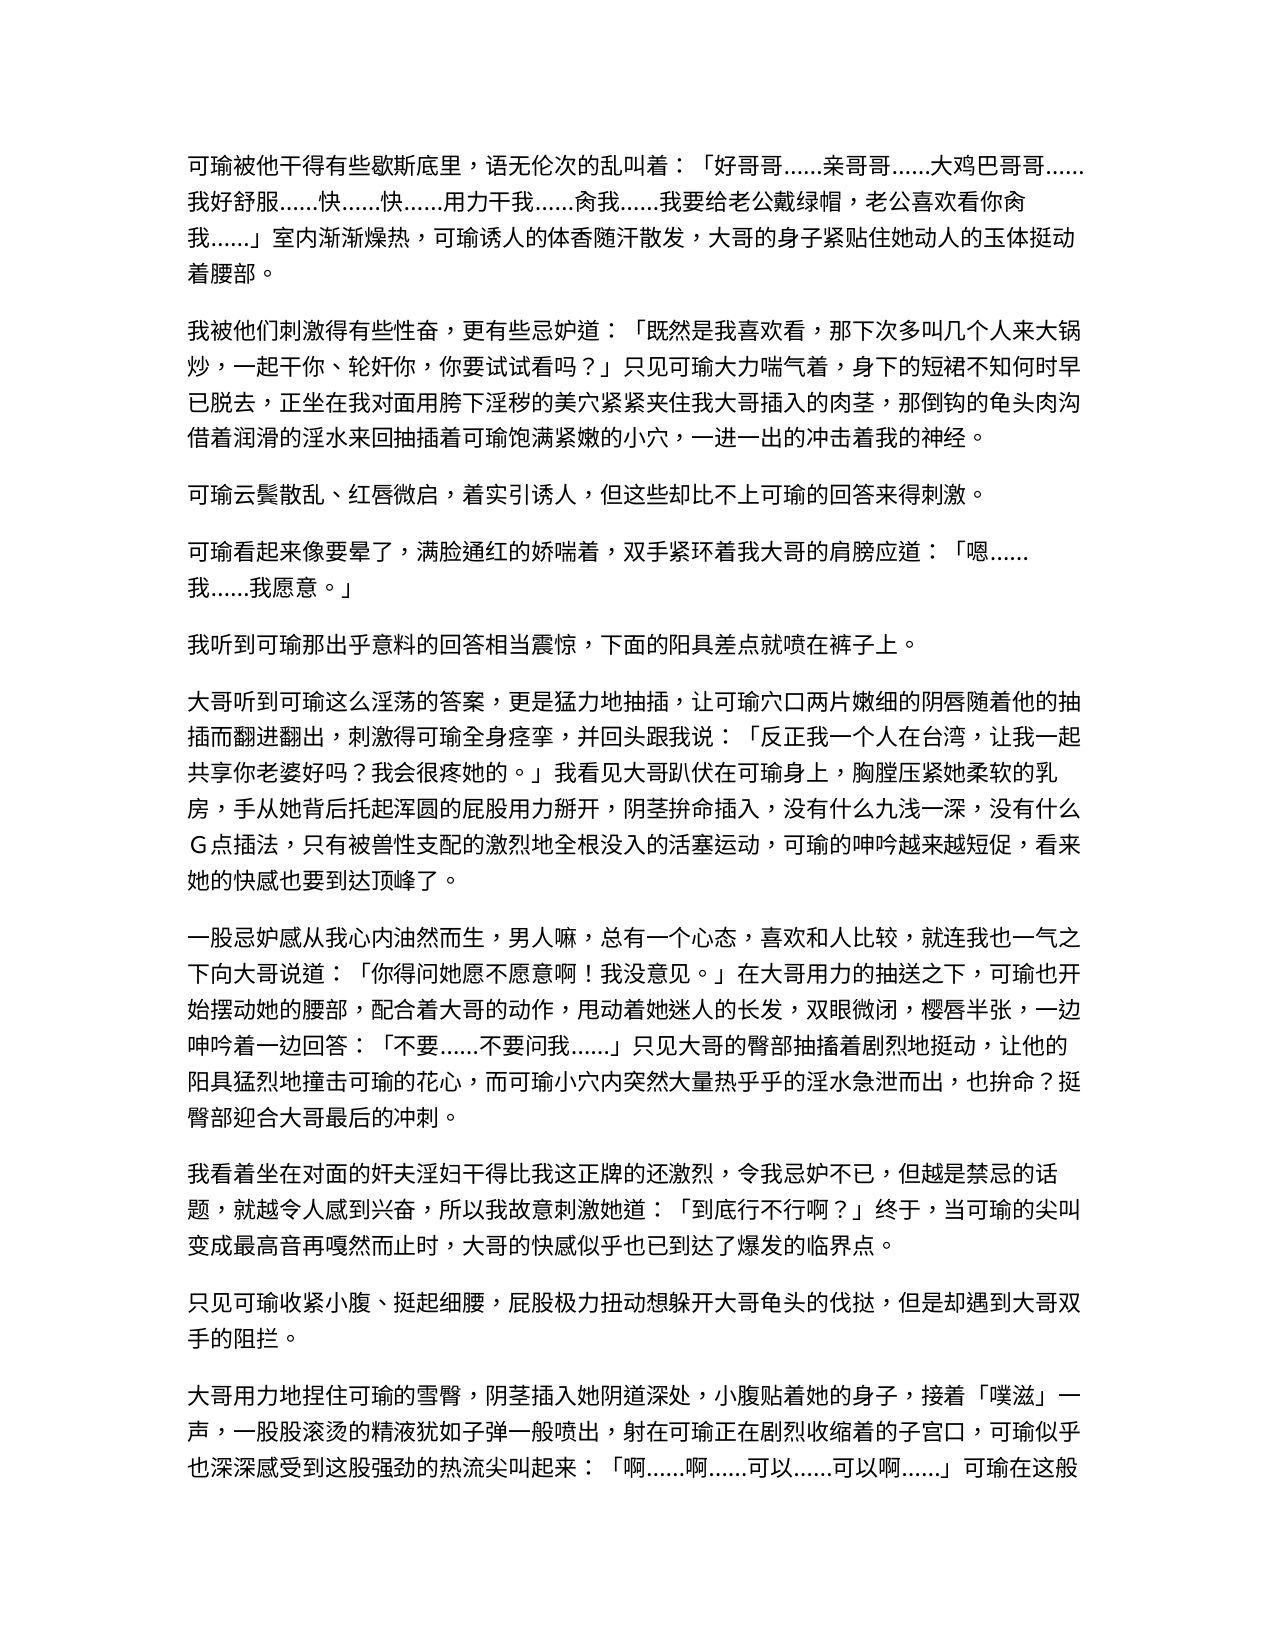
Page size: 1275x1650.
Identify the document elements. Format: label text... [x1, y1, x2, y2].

text 我被他们刺激得有些性奋，更有些忌妒道：「既然是我喜欢看，那下次多叫几个人来大锅炒，一起干你、轮奸你，你要试试看吗？」只见可瑜大力喘气着，身下的短裙不知何时早已脱去，正坐在我对面用胯下淫秽的美穴紧紧夹住我大哥插入的肉茎，那倒钩的龟头肉沟借着润滑的淫水来回抽插着可瑜饱满紧嫩的小穴，一进一出的冲击着我的神经。 [187, 314, 1087, 454]
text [187, 1380, 1087, 1483]
text 大哥听到可瑜这么淫荡的答案，更是猛力地抽插，让可瑜穴口两片嫩细的阴唇随着他的抽插而翻进翻出，刺激得可瑜全身痉挛，并回头跟我说：「反正我一个人在台湾，让我一起共享你老婆好吗？我会很疼她的。」我看见大哥趴伏在可瑜身上，胸膛压紧她柔软的乳房，手从她背后托起浑圆的屁股用力掰开，阴茎拚命插入，没有什么九浅一深，没有什么Ｇ点插法，只有被兽性支配的激烈地全根没入的活塞运动，可瑜的呻吟越来越短促，看来她的快感也要到达顶峰了。 [187, 685, 1087, 896]
text 可瑜被他干得有些歇斯底里，语无伦次的乱叫着：「好哥哥……亲哥哥……大鸡巴哥哥……我好舒服……快……快……用力干我……肏我……我要给老公戴绿帽，老公喜欢看你肏我……」室内渐渐燥热，可瑜诱人的体香随汗散发，大哥的身子紧贴住她动人的玉体挺动着腰部。 [187, 150, 1087, 289]
text 我看着坐在对面的奸夫淫妇干得比我这正牌的还激烈，令我忌妒不已，但越是禁忌的话题，就越令人感到兴奋，所以我故意刺激她道：「到底行不行啊？」终于，当可瑜的尖叫变成最高音再嘎然而止时，大哥的快感似乎也已到达了爆发的临界点。 [187, 1158, 1087, 1261]
text 可瑜云鬓散乱、红唇微启，着实引诱人，但这些却比不上可瑜的回答来得刺激。 [187, 479, 1087, 510]
text 一股忌妒感从我心内油然而生，男人嘛，总有一个心态，喜欢和人比较，就连我也一气之下向大哥说道：「你得问她愿不愿意啊！我没意见。」在大哥用力的抽送之下，可瑜也开始摆动她的腰部，配合着大哥的动作，甩动着她迷人的长发，双眼微闭，樱唇半张，一边呻吟着一边回答：「不要……不要问我……」只见大哥的臀部抽搐着剧烈地挺动，让他的阳具猛烈地撞击可瑜的花心，而可瑜小穴内突然大量热乎乎的淫水急泄而出，也拚命？挺臀部迎合大哥最后的冲刺。 [187, 922, 1087, 1133]
text 可瑜看起来像要晕了，满脸通红的娇喘着，双手紧环着我大哥的肩膀应道：「嗯……我……我愿意。」 [187, 536, 1087, 603]
text 只见可瑜收紧小腹、挺起细腰，屁股极力扭动想躲开大哥龟头的伐挞，但是却遇到大哥双手的阻拦。 [187, 1287, 1087, 1354]
text 我听到可瑜那出乎意料的回答相当震惊，下面的阳具差点就喷在裤子上。 [187, 629, 1087, 660]
